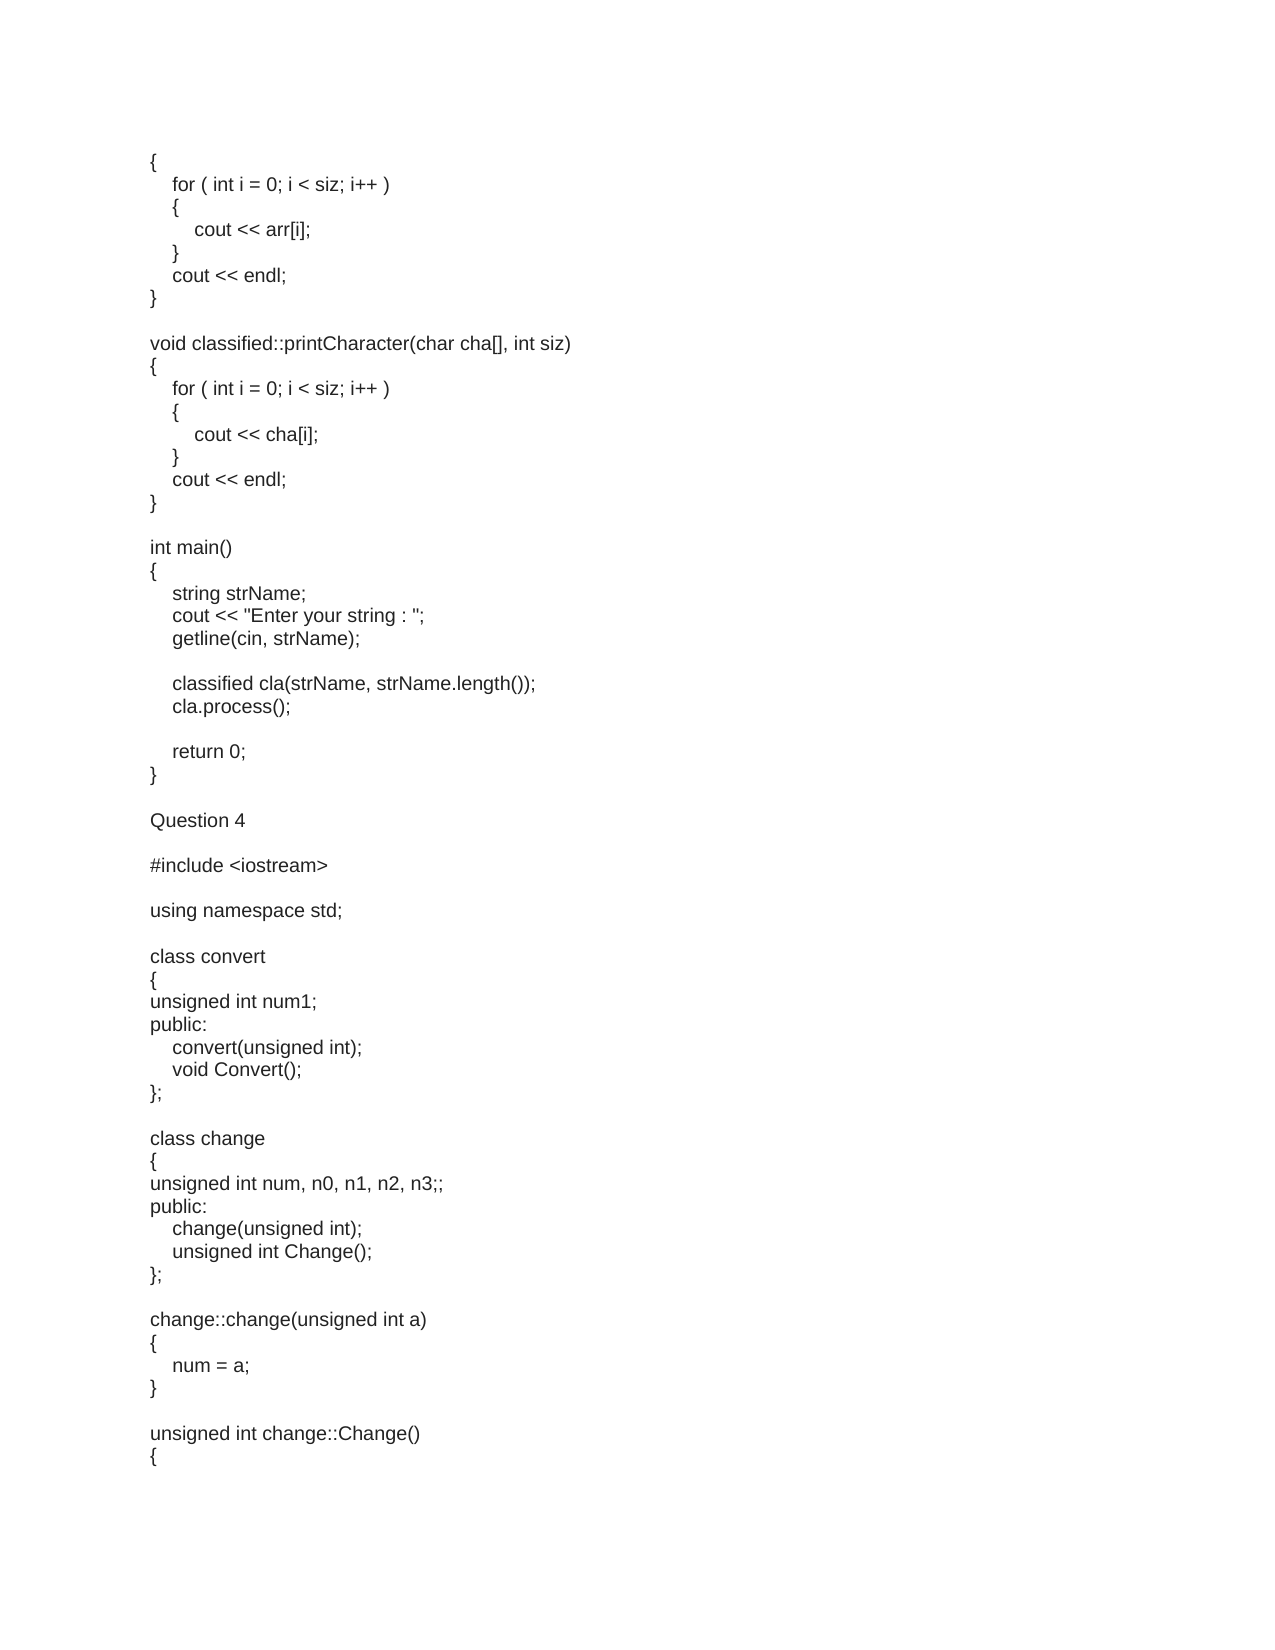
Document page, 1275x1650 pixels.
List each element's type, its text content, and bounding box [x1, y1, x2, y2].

text unsigned int num1; [150, 990, 1125, 1013]
text unsigned int num, n0, n1, n2, n3;; [150, 1172, 1125, 1194]
text unsigned int change::Change() [150, 1422, 1125, 1444]
text { [150, 150, 1125, 173]
text { [150, 1331, 1125, 1353]
text { [150, 1444, 1125, 1467]
text cla.process(); [150, 695, 1125, 718]
text cout << arr[i]; [150, 218, 1125, 241]
text public: [150, 1194, 1125, 1217]
text } [150, 445, 1125, 468]
text return 0; [150, 740, 1125, 763]
text cout << endl; [150, 468, 1125, 491]
text cout << cha[i]; [150, 422, 1125, 445]
text unsigned int Change(); [150, 1240, 1125, 1263]
text for ( int i = 0; i < siz; i++ ) [150, 173, 1125, 195]
text int main() [150, 536, 1125, 559]
text } [150, 491, 1125, 513]
text { [150, 1149, 1125, 1172]
text convert(unsigned int); [150, 1036, 1125, 1058]
text }; [150, 1081, 1125, 1104]
text change::change(unsigned int a) [150, 1308, 1125, 1331]
text getline(cin, strName); [150, 627, 1125, 649]
text public: [150, 1013, 1125, 1036]
text string strName; [150, 581, 1125, 604]
text void classified::printCharacter(char cha[], int siz) [150, 332, 1125, 354]
text { [150, 400, 1125, 422]
text classified cla(strName, strName.length()); [150, 672, 1125, 695]
text { [150, 967, 1125, 990]
text for ( int i = 0; i < siz; i++ ) [150, 377, 1125, 400]
text } [150, 286, 1125, 309]
text } [150, 763, 1125, 786]
text using namespace std; [150, 899, 1125, 922]
text cout << endl; [150, 263, 1125, 286]
text } [150, 241, 1125, 263]
text cout << "Enter your string : "; [150, 604, 1125, 627]
text void Convert(); [150, 1058, 1125, 1081]
text { [150, 354, 1125, 377]
text class change [150, 1126, 1125, 1149]
text num = a; [150, 1353, 1125, 1376]
text #include <iostream> [150, 854, 1125, 877]
text change(unsigned int); [150, 1217, 1125, 1240]
text { [150, 195, 1125, 218]
text Question 4 [150, 808, 1125, 831]
text { [150, 559, 1125, 581]
text class convert [150, 945, 1125, 967]
text } [150, 1376, 1125, 1399]
text }; [150, 1263, 1125, 1285]
